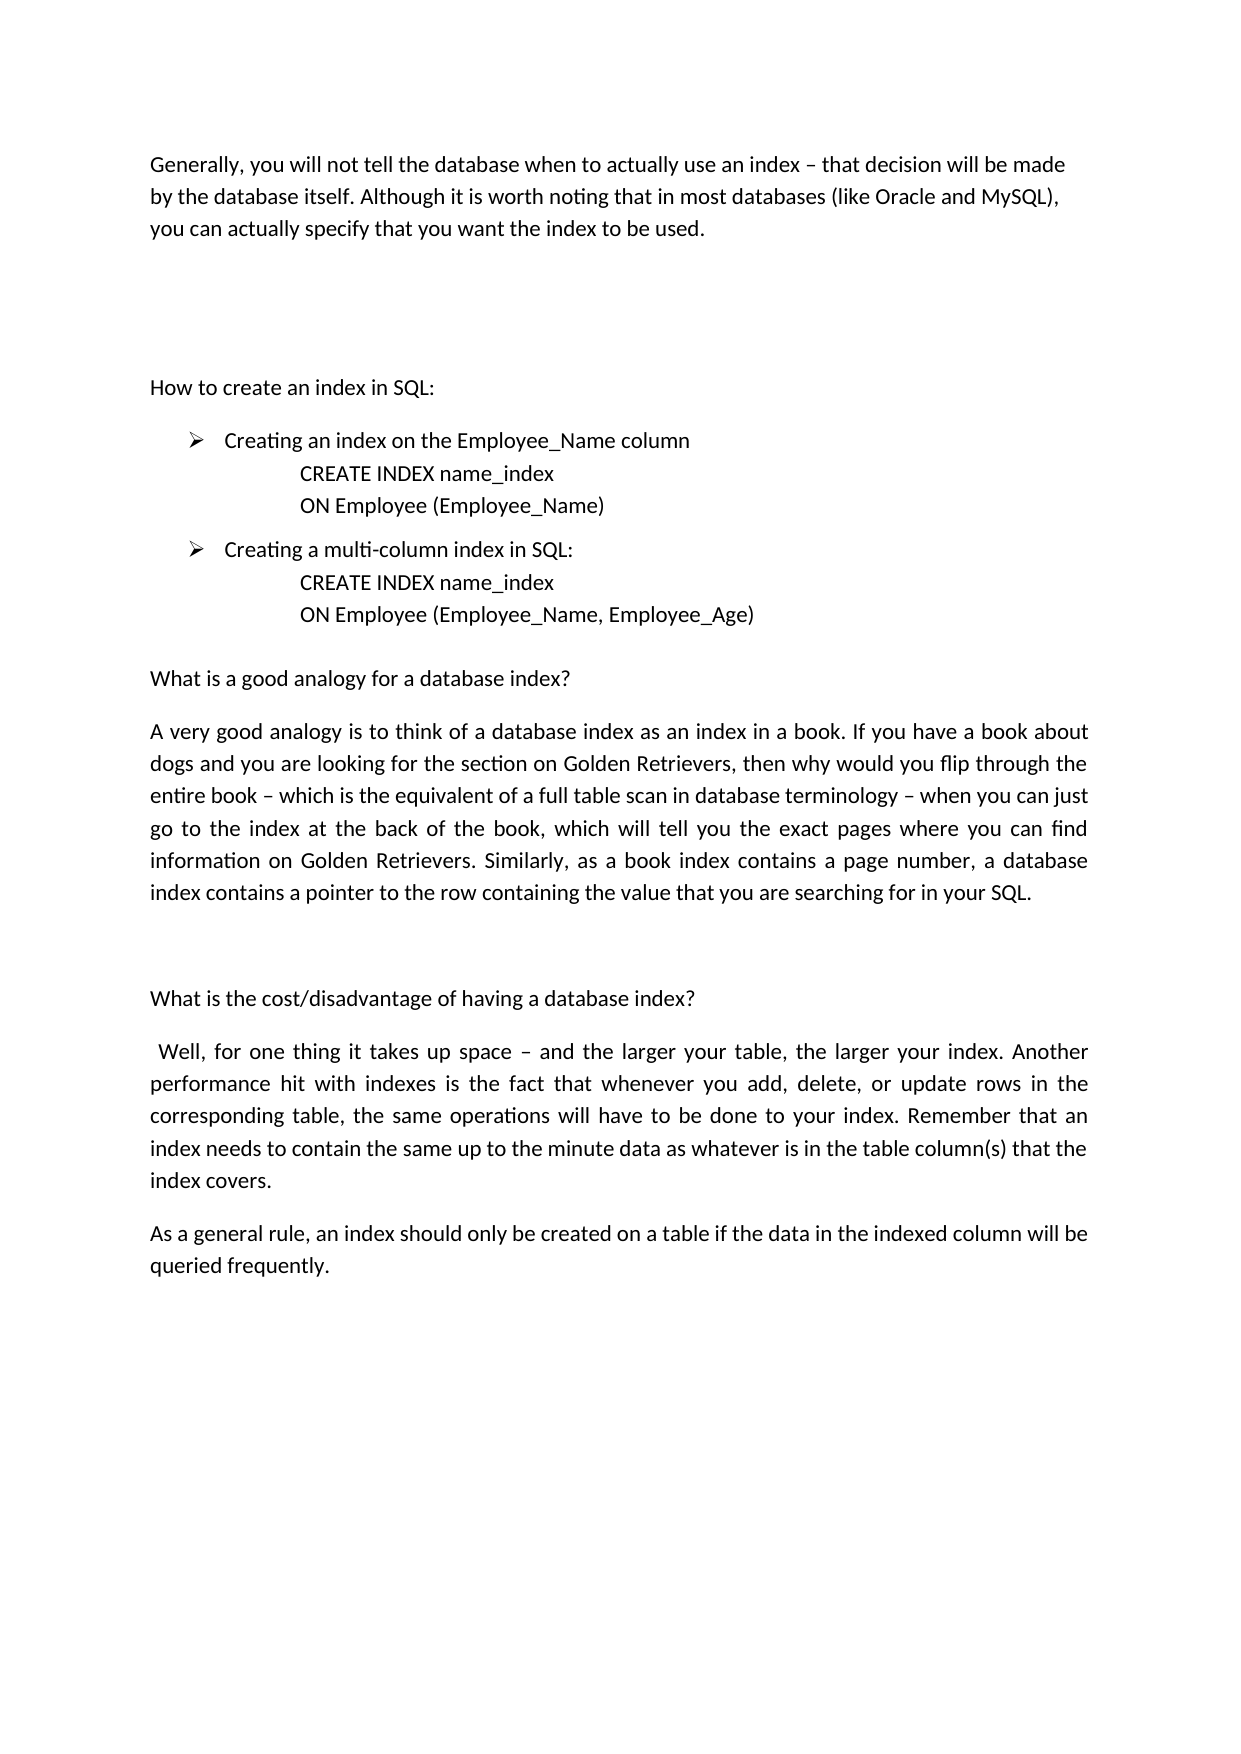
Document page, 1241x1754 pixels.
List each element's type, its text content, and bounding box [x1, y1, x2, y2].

text CREATE INDEX name_index [300, 459, 1090, 487]
text What is the cost/disadvantage of having a database index? [150, 984, 1090, 1012]
text ON Employee (Employee_Name, Employee_Age) [300, 600, 1090, 628]
text How to create an index in SQL: [150, 373, 1090, 401]
text A very good analogy is to think of a database index as an index in a book. If you have a book about dogs and you are looking for the section on Golden Retrievers, then why would you flip through the entire book – which is the equivalent of a full table scan in database terminology – when you can just go to the index at the back of the book, which will tell you the exact pages where you can find information on Golden Retrievers. Similarly, as a book index contains a page number, a database index contains a pointer to the row containing the value that you are searching for in your SQL. [150, 717, 1090, 906]
text What is a good analogy for a database index? [150, 664, 1090, 692]
list Creating a multi-column index in SQL: [187, 536, 1090, 563]
list Creating an index on the Employee_Name column [187, 426, 1090, 454]
text ON Employee (Employee_Name) [300, 491, 1090, 519]
text Generally, you will not tell the database when to actually use an index – that decision will be made by the database itself. Although it is worth noting that in most databases (like Oracle and MySQL), you can actually specify that you want the index to be used. [150, 150, 1090, 242]
text As a general rule, an index should only be created on a table if the data in the indexed column will be queried frequently. [150, 1219, 1090, 1279]
text Well, for one thing it takes up space – and the larger your table, the larger your index. Another performance hit with indexes is the fact that whenever you add, delete, or update rows in the corresponding table, the same operations will have to be done to your index. Remember that an index needs to contain the same up to the minute data as whatever is in the table column(s) that the index covers. [150, 1037, 1090, 1194]
text CREATE INDEX name_index [300, 568, 1090, 596]
